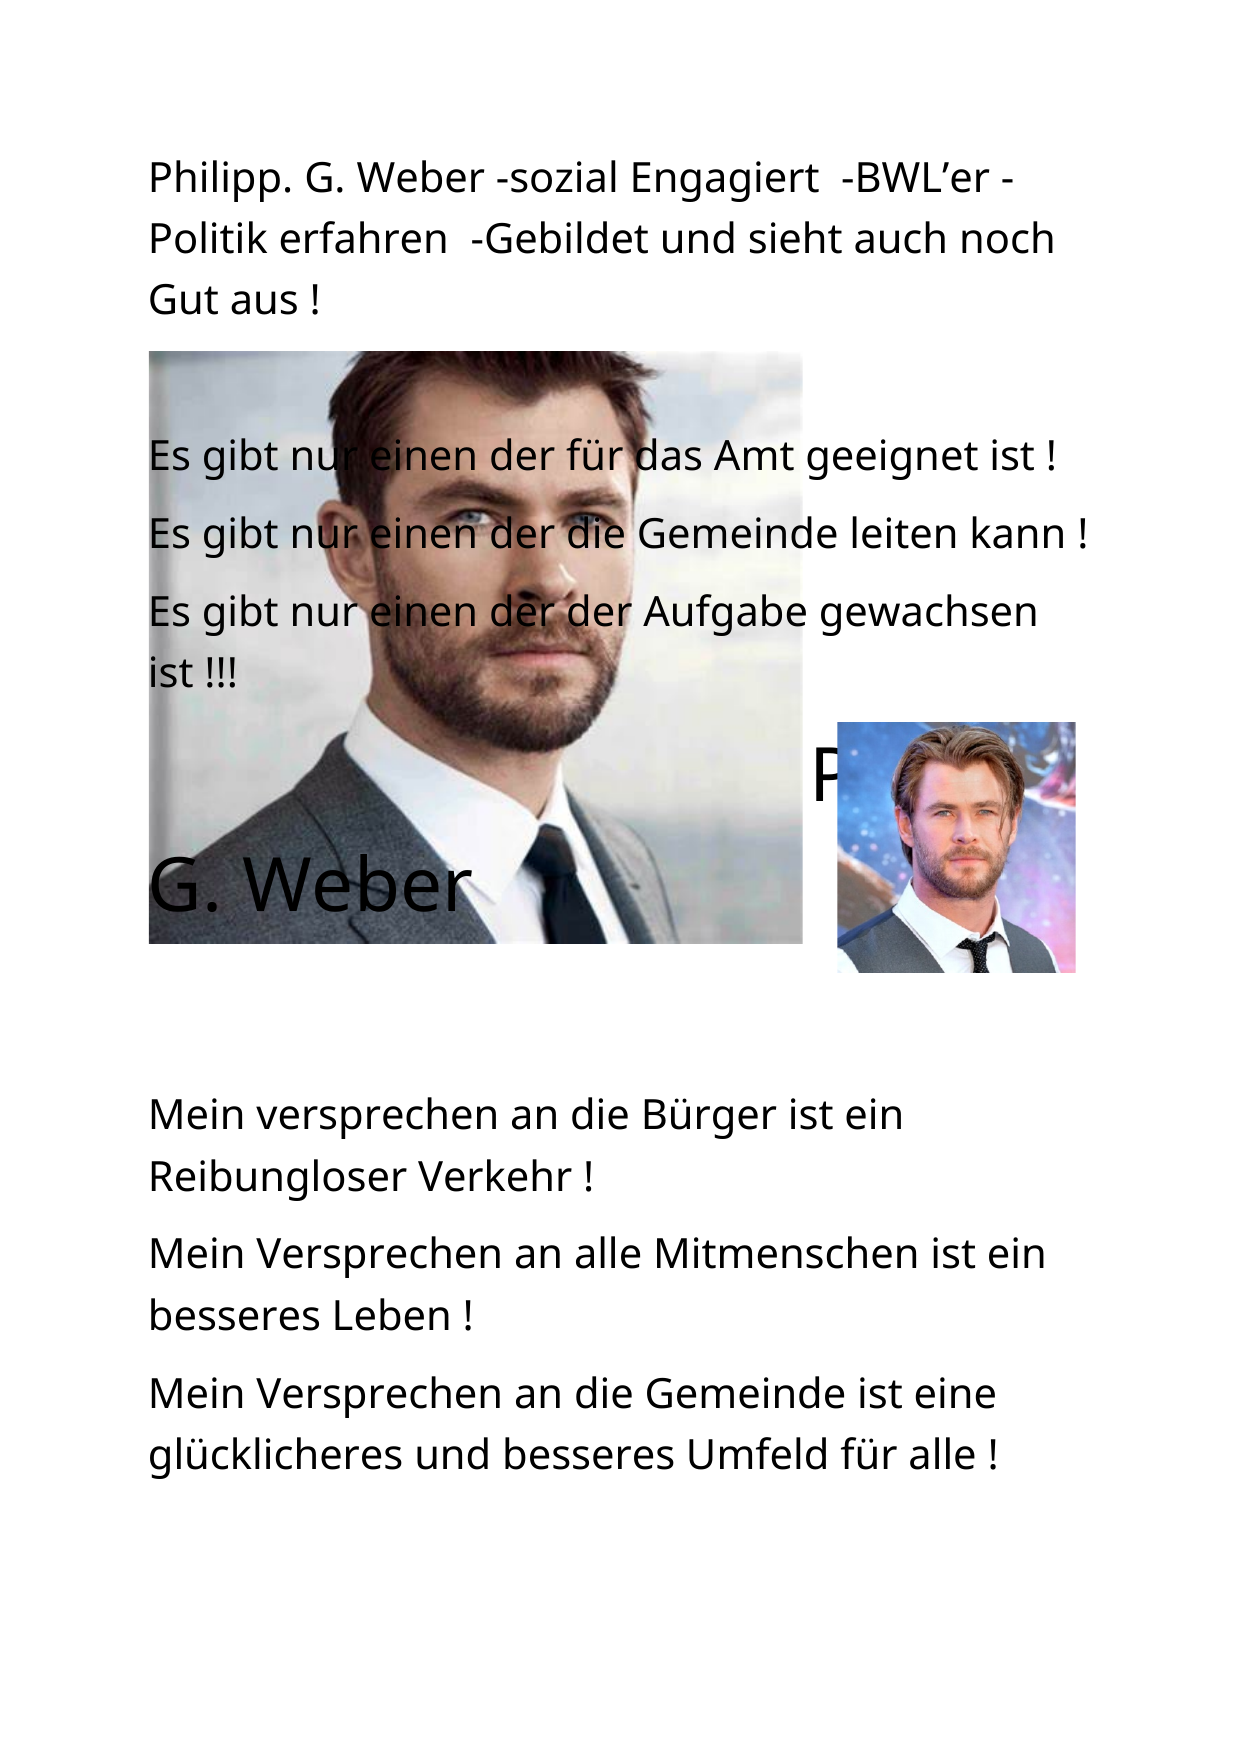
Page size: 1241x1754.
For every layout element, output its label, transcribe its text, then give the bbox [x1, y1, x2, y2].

text Es gibt nur einen der für das Amt geeignet ist ! [148, 426, 1093, 483]
picture [148, 351, 803, 426]
text Mein versprechen an die Bürger ist ein Reibungloser Verkehr ! [148, 1085, 1093, 1203]
picture [148, 483, 803, 504]
picture [148, 561, 803, 582]
text Es gibt nur einen der der Aufgabe gewachsen ist !!! [148, 582, 1093, 700]
text Es gibt nur einen der die Gemeinde leiten kann ! [148, 504, 1093, 561]
text Philipp. G. Weber -sozial Engagiert -BWL’er -Politik erfahren -Gebildet und sieht auch noch Gut aus ! [148, 148, 1093, 327]
text Mein Versprechen an die Gemeinde ist eine glücklicheres und besseres Umfeld für alle ! [148, 1363, 1093, 1482]
text Mein Versprechen an alle Mitmenschen ist ein besseres Leben ! [148, 1224, 1093, 1342]
picture [837, 722, 1076, 973]
picture [148, 933, 803, 944]
picture [148, 700, 803, 721]
